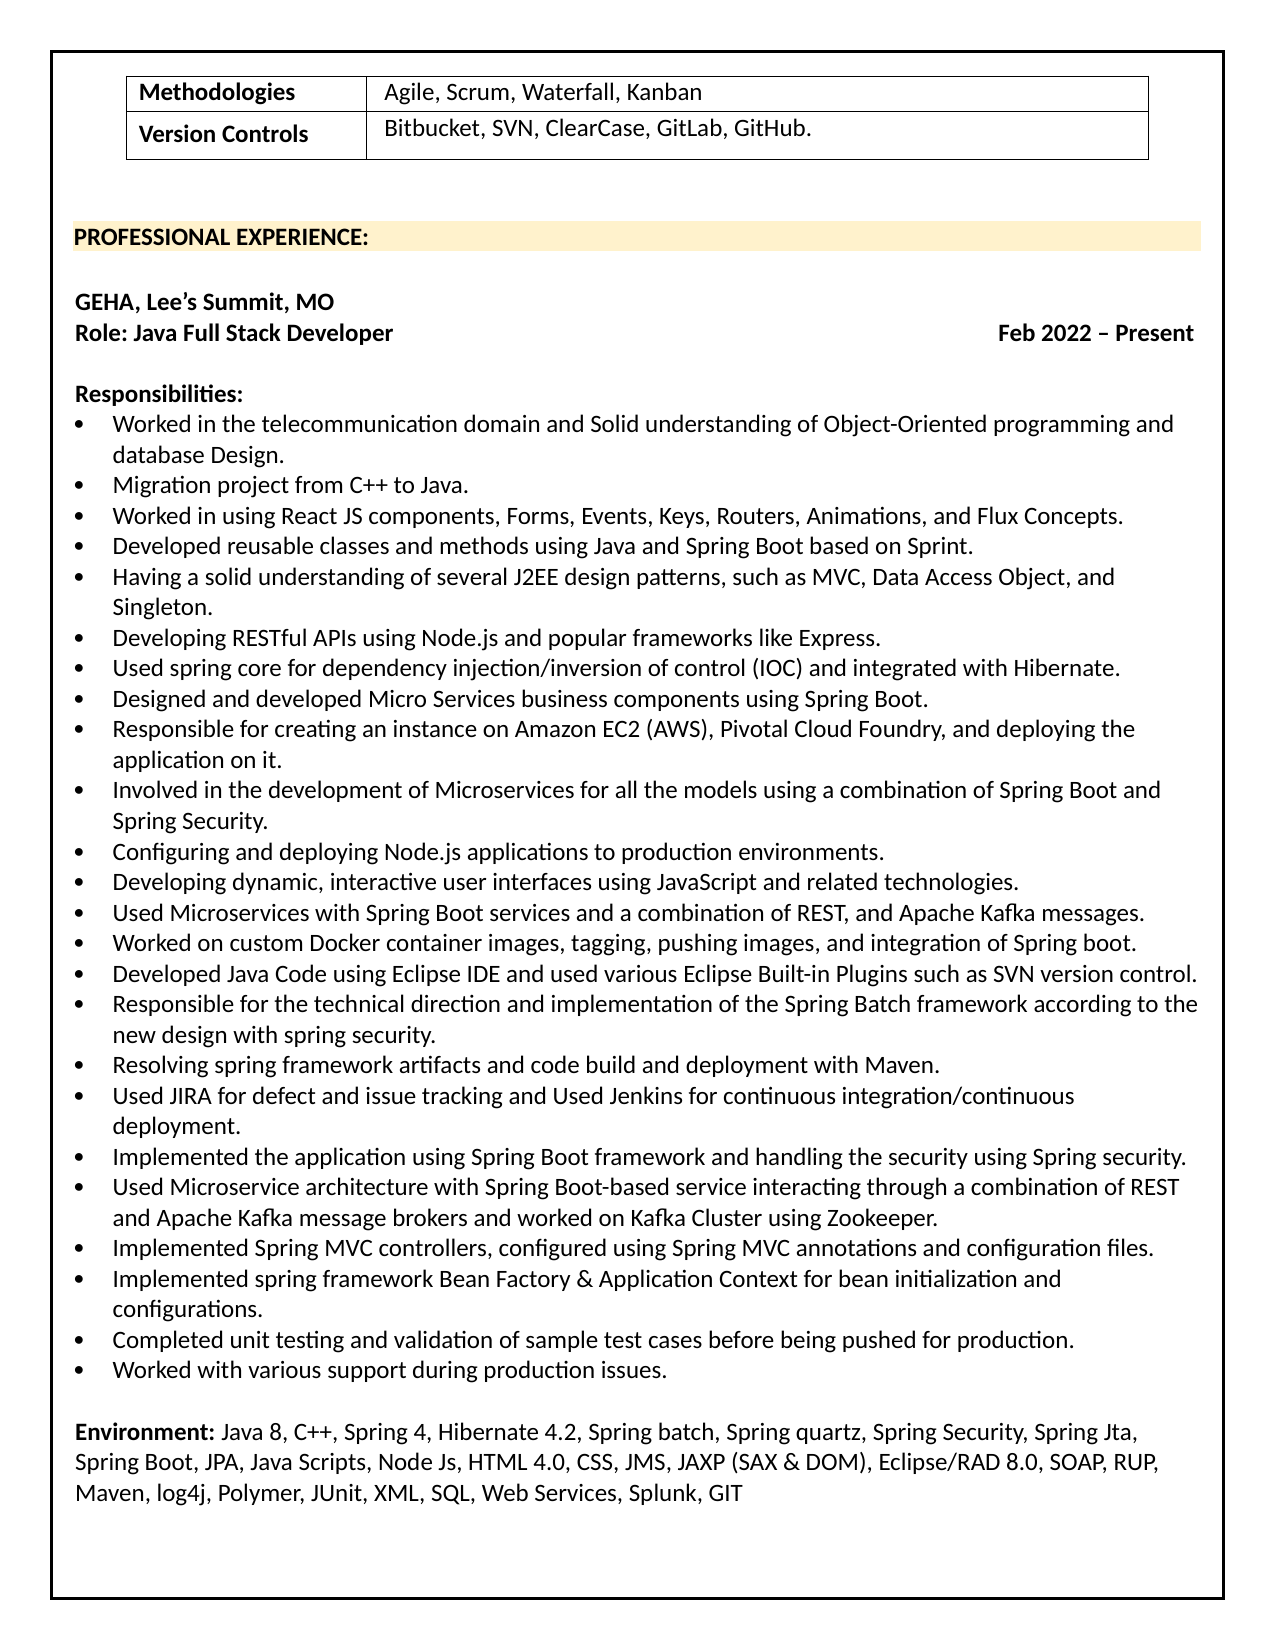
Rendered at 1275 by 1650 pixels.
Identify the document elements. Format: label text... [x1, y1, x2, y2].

list Resolving spring framework artifacts and code build and deployment with Maven. [75, 1049, 1201, 1080]
list Developing dynamic, interactive user interfaces using JavaScript and related technologies. [75, 866, 1201, 897]
list Implemented Spring MVC controllers, configured using Spring MVC annotations and configuration files. [75, 1232, 1201, 1263]
list Used JIRA for defect and issue tracking and Used Jenkins for continuous integration/continuous deployment. [75, 1080, 1201, 1141]
text Environment: Java 8, C++, Spring 4, Hibernate 4.2, Spring batch, Spring quartz, Spring Security, Spring Jta, Spring Boot, JPA, Java Scripts, Node Js, HTML 4.0, CSS, JMS, JAXP (SAX & DOM), Eclipse/RAD 8.0, SOAP, RUP, Maven, log4j, Polymer, JUnit, XML, SQL, Web Services, Splunk, GIT [75, 1416, 1201, 1507]
list Involved in the development of Microservices for all the models using a combination of Spring Boot and Spring Security. [75, 775, 1201, 836]
list Responsible for the technical direction and implementation of the Spring Batch framework according to the new design with spring security. [75, 988, 1201, 1049]
list Configuring and deploying Node.js applications to production environments. [75, 836, 1201, 866]
table_cell Methodologies [127, 77, 366, 111]
text Role: Java Full Stack Developer Feb 2022 – Present [75, 317, 1201, 347]
list Developing RESTful APIs using Node.js and popular frameworks like Express. [75, 622, 1201, 653]
list Worked in using React JS components, Forms, Events, Keys, Routers, Animations, and Flux Concepts. [75, 500, 1201, 531]
list Worked on custom Docker container images, tagging, pushing images, and integration of Spring boot. [75, 927, 1201, 958]
list Responsible for creating an instance on Amazon EC2 (AWS), Pivotal Cloud Foundry, and deploying the application on it. [75, 714, 1201, 775]
list Used Microservices with Spring Boot services and a combination of REST, and Apache Kafka messages. [75, 897, 1201, 927]
list Completed unit testing and validation of sample test cases before being pushed for production. [75, 1324, 1201, 1354]
list Worked with various support during production issues. [75, 1354, 1201, 1385]
table_cell Version Controls [127, 112, 366, 159]
list Worked in the telecommunication domain and Solid understanding of Object-Oriented programming and database Design. [75, 408, 1201, 469]
list Used spring core for dependency injection/inversion of control (IOC) and integrated with Hibernate. [75, 653, 1201, 683]
list Designed and developed Micro Services business components using Spring Boot. [75, 683, 1201, 714]
text Responsibilities: [75, 378, 1201, 408]
table_cell Agile, Scrum, Waterfall, Kanban [367, 77, 1148, 111]
list Used Microservice architecture with Spring Boot-based service interacting through a combination of REST and Apache Kafka message brokers and worked on Kafka Cluster using Zookeeper. [75, 1171, 1201, 1232]
list Implemented spring framework Bean Factory & Application Context for bean initialization and configurations. [75, 1263, 1201, 1324]
list Developed reusable classes and methods using Java and Spring Boot based on Sprint. [75, 531, 1201, 561]
list Migration project from C++ to Java. [75, 469, 1201, 500]
list Having a solid understanding of several J2EE design patterns, such as MVC, Data Access Object, and Singleton. [75, 561, 1201, 622]
text GEHA, Lee’s Summit, MO [75, 286, 1201, 317]
table_cell Bitbucket, SVN, ClearCase, GitLab, GitHub. [367, 112, 1148, 159]
list Implemented the application using Spring Boot framework and handling the security using Spring security. [75, 1141, 1201, 1171]
text PROFESSIONAL EXPERIENCE: [73, 221, 1201, 251]
list Developed Java Code using Eclipse IDE and used various Eclipse Built-in Plugins such as SVN version control. [75, 958, 1201, 988]
